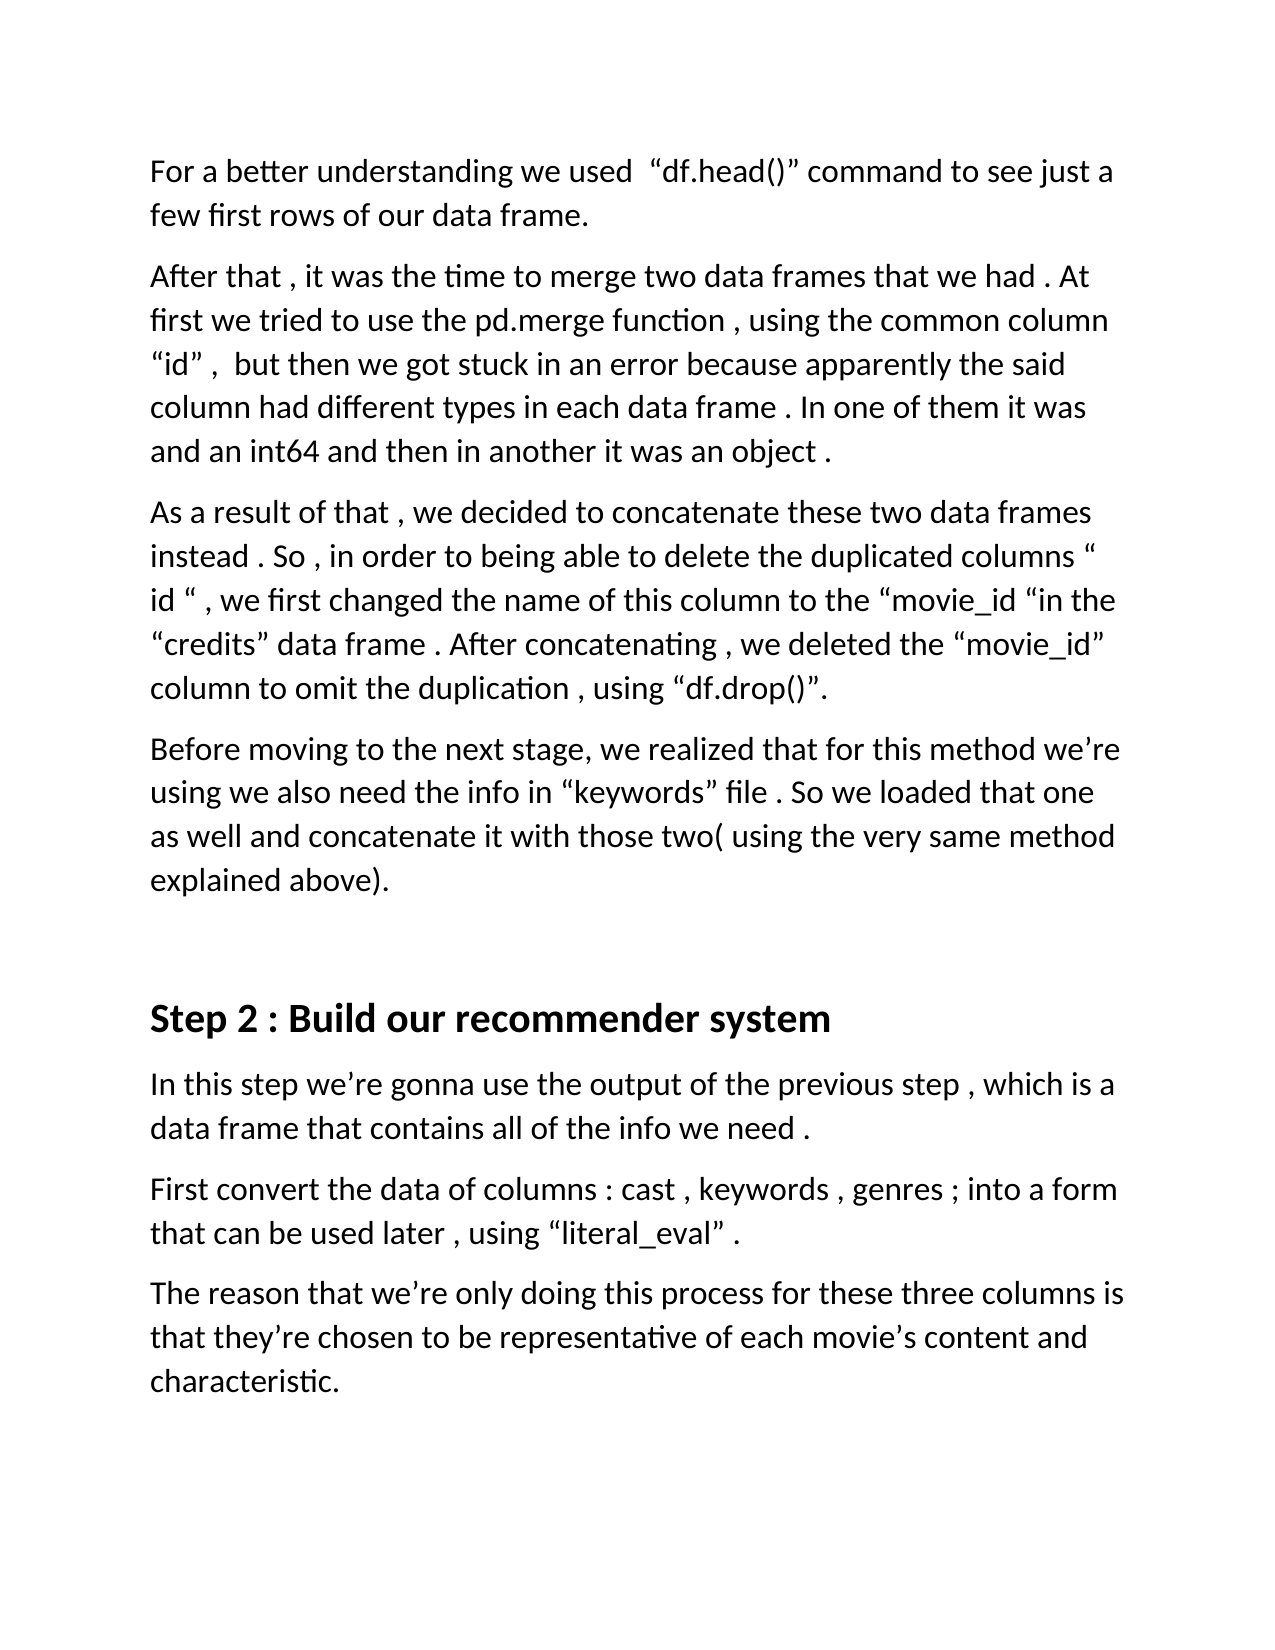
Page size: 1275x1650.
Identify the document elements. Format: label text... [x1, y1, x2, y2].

text As a result of that , we decided to concatenate these two data frames instead . So , in order to being able to delete the duplicated columns “ id “ , we first changed the name of this column to the “movie_id “in the “credits” data frame . After concatenating , we deleted the “movie_id” column to omit the duplication , using “df.drop()”. [150, 491, 1125, 708]
text In this step we’re gonna use the output of the previous step , which is a data frame that contains all of the info we need . [150, 1063, 1125, 1148]
text First convert the data of columns : cast , keywords , genres ; into a form that can be used later , using “literal_eval” . [150, 1168, 1125, 1252]
text After that , it was the time to merge two data frames that we had . At first we tried to use the pd.merge function , using the common column “id” , but then we got stuck in an error because apparently the said column had different types in each data frame . In one of them it was and an int64 and then in another it was an object . [150, 254, 1125, 471]
text For a better understanding we used “df.head()” command to see just a few first rows of our data frame. [150, 150, 1125, 235]
text Before moving to the next stage, we realized that for this method we’re using we also need the info in “keywords” file . So we loaded that one as well and concatenate it with those two( using the very same method explained above). [150, 727, 1125, 900]
text Step 2 : Build our recommender system [150, 992, 1125, 1042]
text The reason that we’re only doing this process for these three columns is that they’re chosen to be representative of each movie’s content and characteristic. [150, 1272, 1125, 1401]
